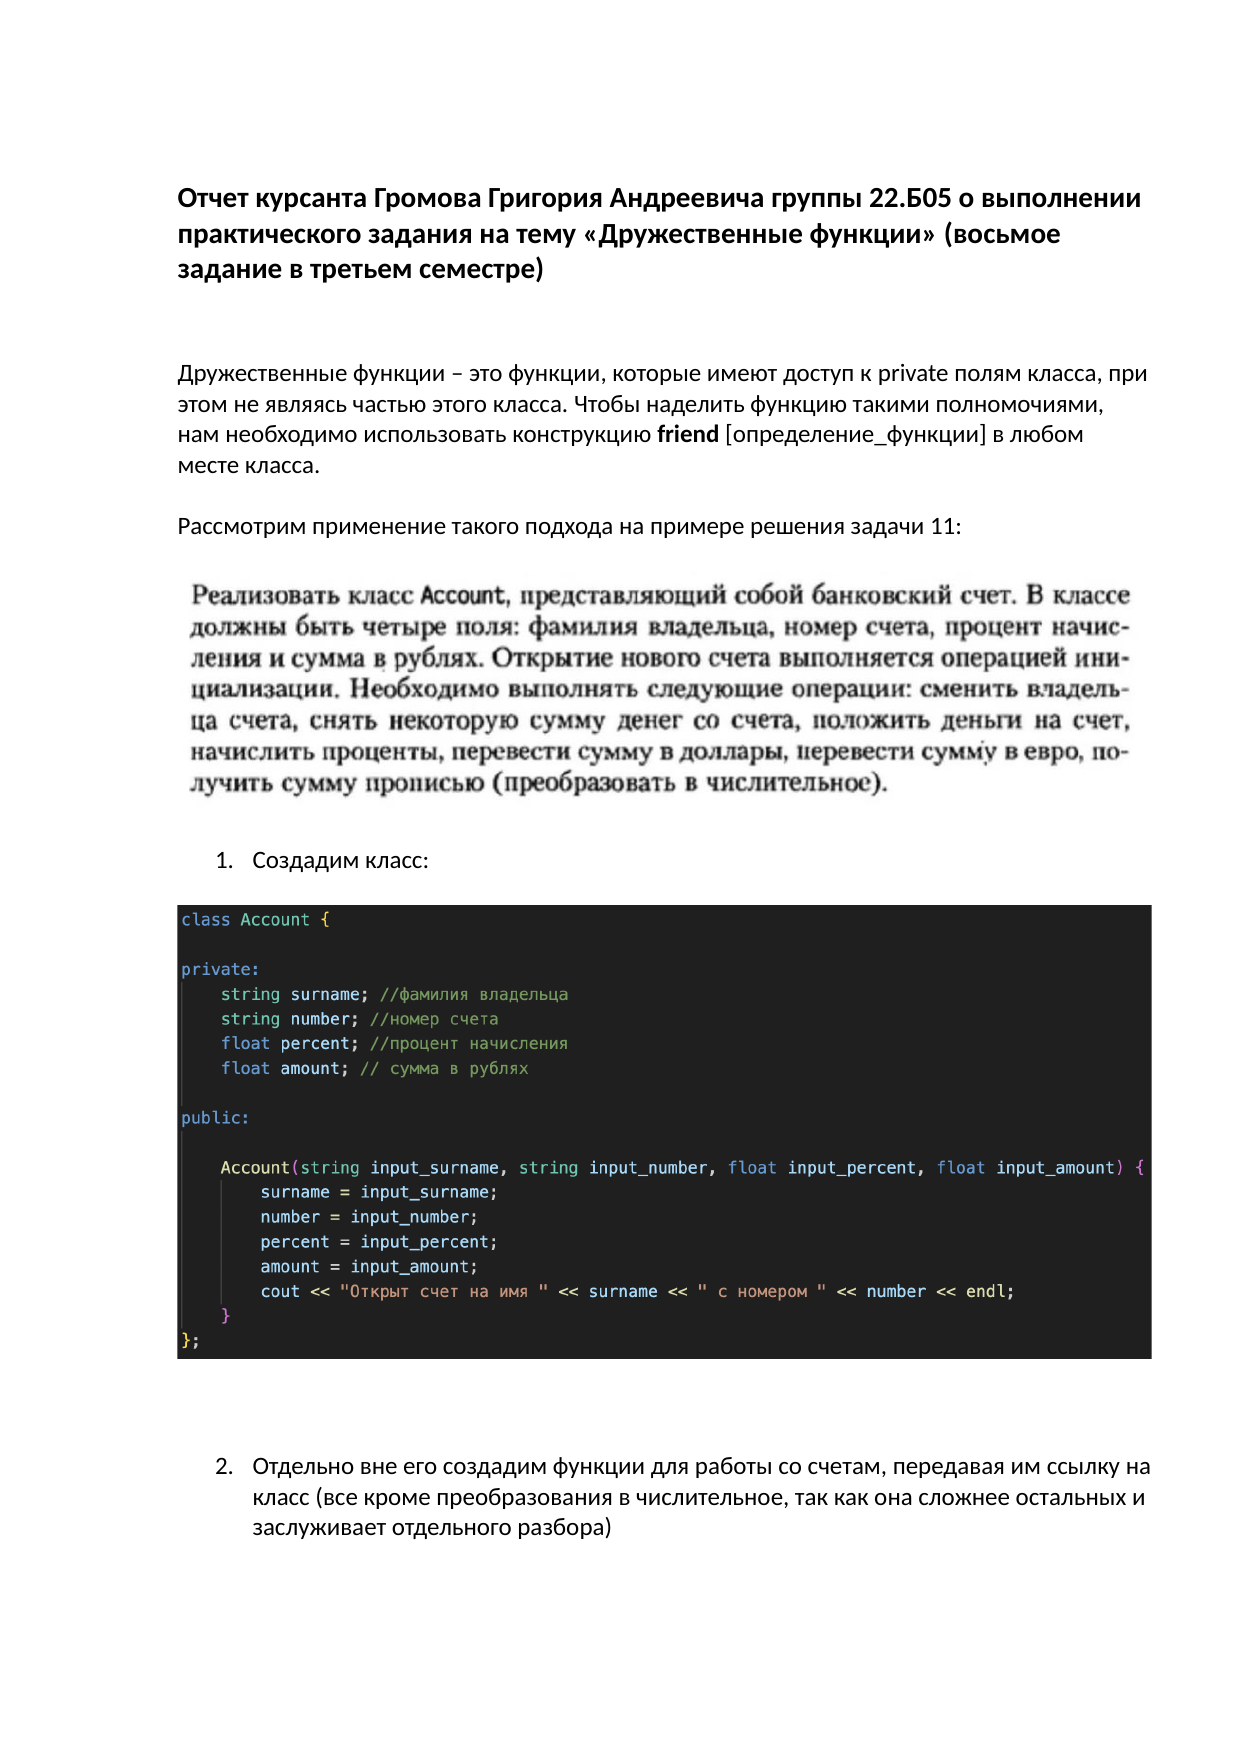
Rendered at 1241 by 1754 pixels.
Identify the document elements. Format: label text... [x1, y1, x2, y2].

text Рассмотрим применение такого подхода на примере решения задачи 11: [177, 510, 1152, 540]
picture [177, 905, 1152, 1359]
picture [177, 571, 1152, 814]
text Дружественные функции – это функции, которые имеют доступ к private полям класса, при этом не являясь частью этого класса. Чтобы наделить функцию такими полномочиями, нам необходимо использовать конструкцию friend [определение_функции] в любом месте класса. [177, 357, 1152, 479]
text Отчет курсанта Громова Григория Андреевича группы 22.Б05 о выполнении практического задания на тему «Дружественные функции» (восьмое задание в третьем семестре) [177, 179, 1152, 286]
list Создадим класс: [215, 844, 1152, 875]
list Отдельно вне его создадим функции для работы со счетам, передавая им ссылку на класс (все кроме преобразования в числительное, так как она сложнее остальных и заслуживает отдельного разбора) [215, 1450, 1152, 1603]
